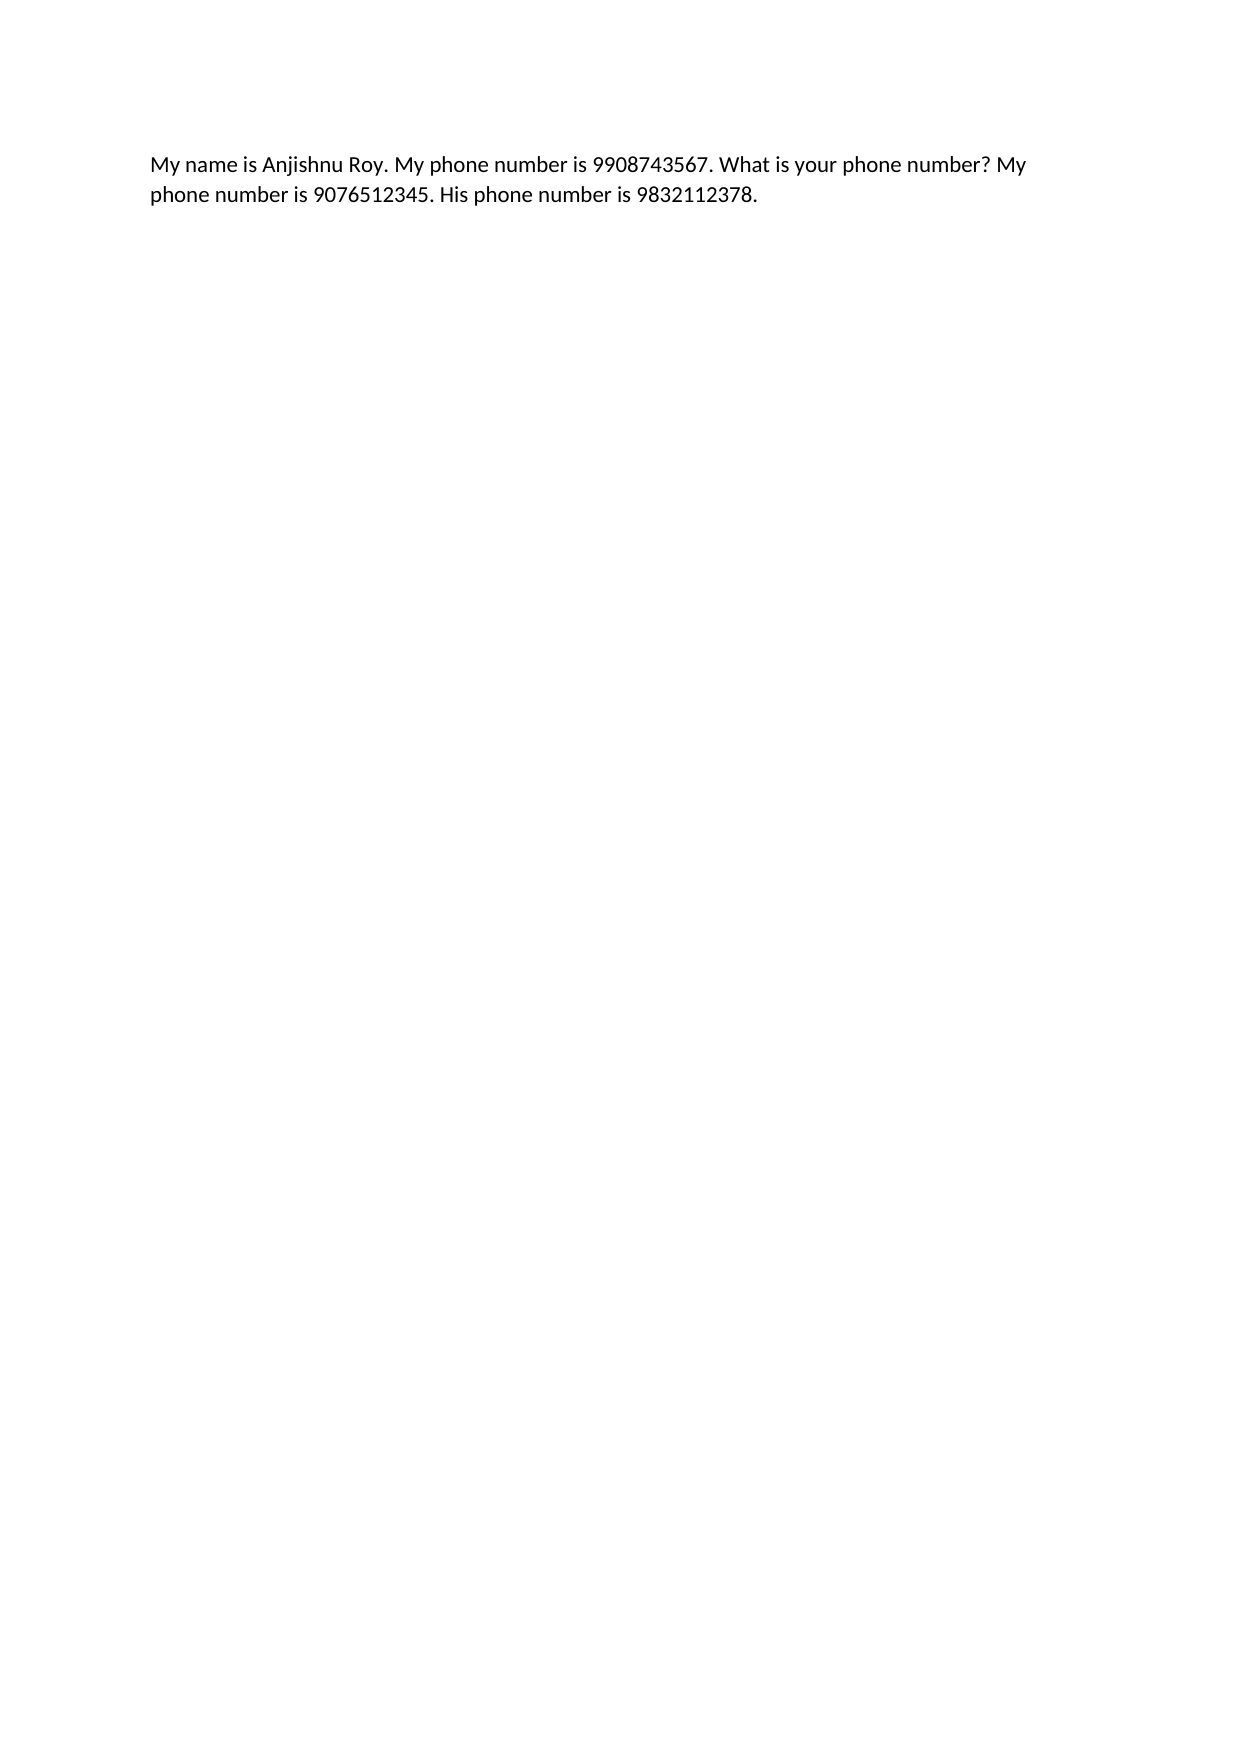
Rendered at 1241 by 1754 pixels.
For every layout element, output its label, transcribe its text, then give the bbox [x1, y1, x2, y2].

text My name is Anjishnu Roy. My phone number is 9908743567. What is your phone number? My phone number is 9076512345. His phone number is 9832112378. [150, 150, 1090, 208]
